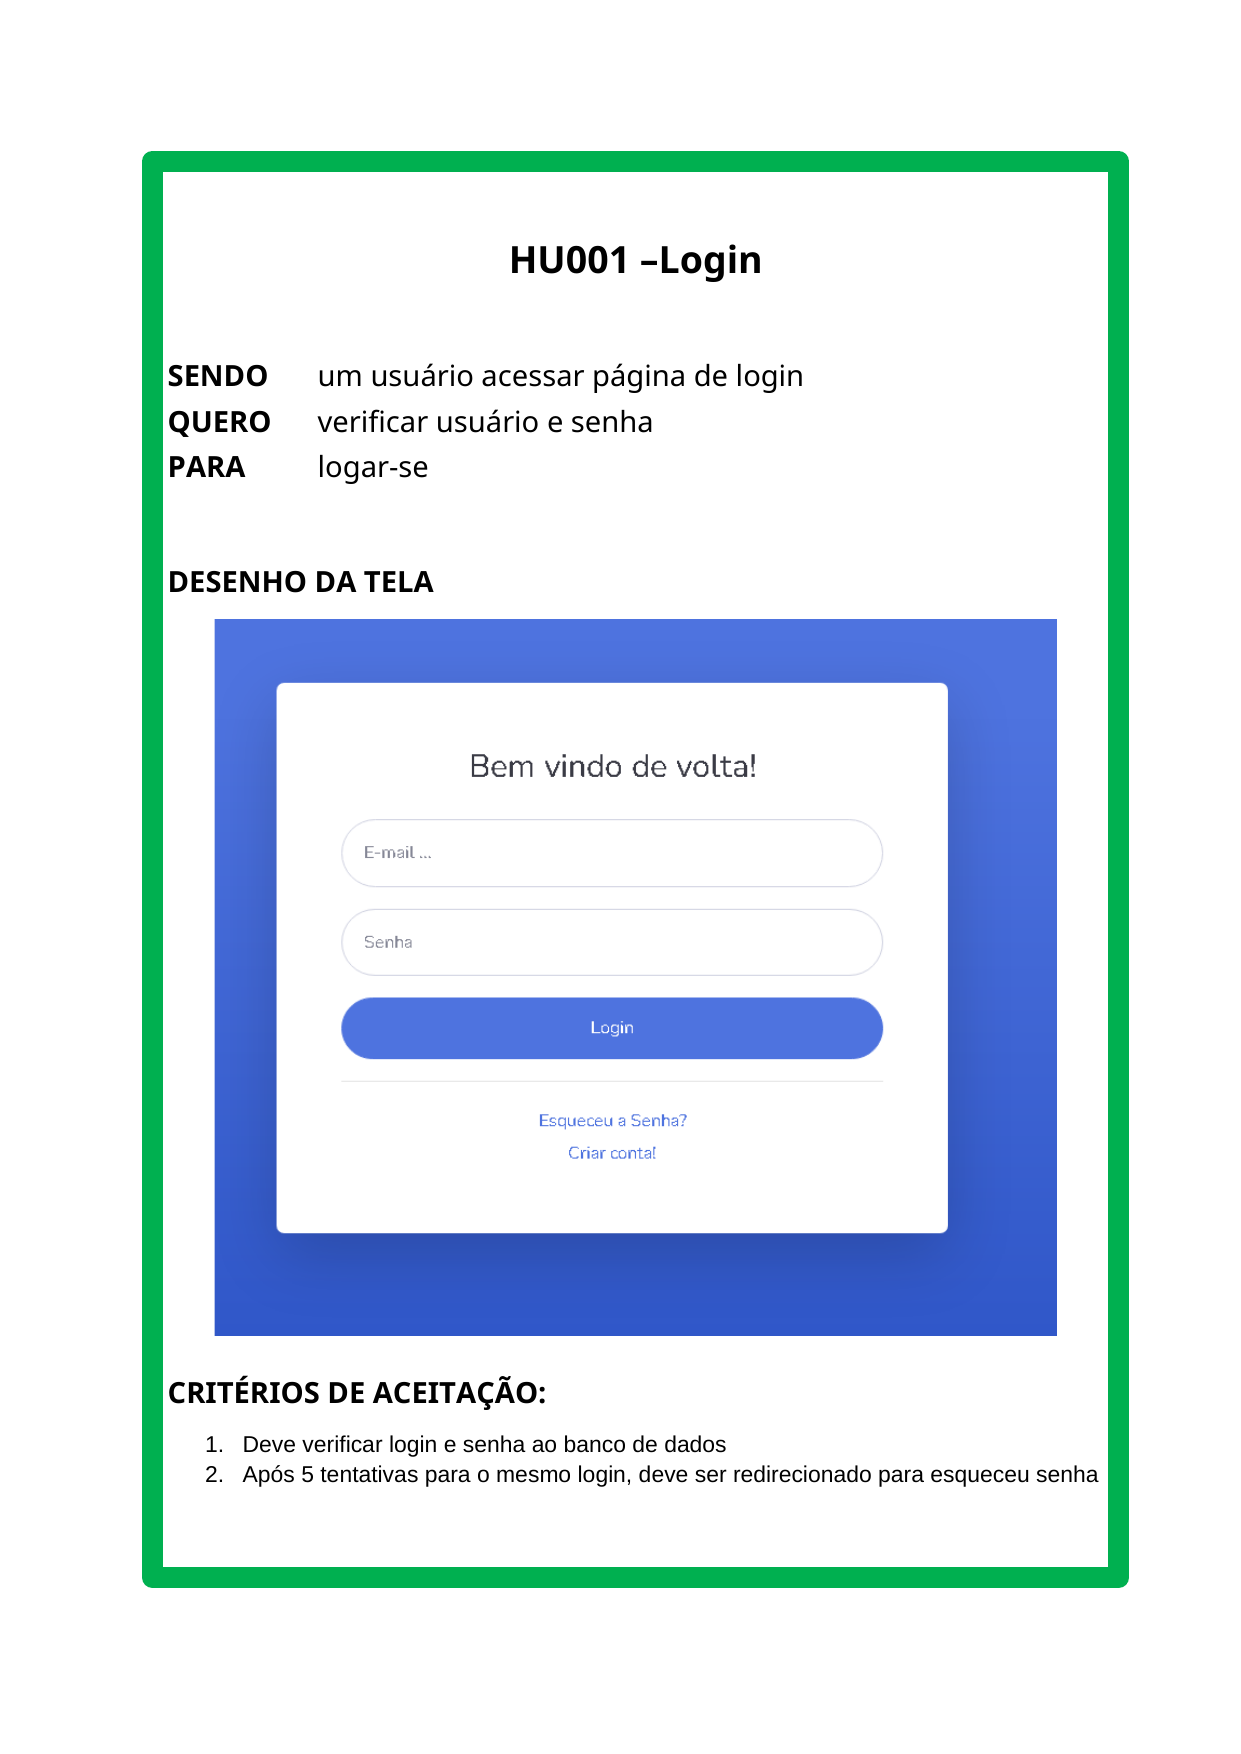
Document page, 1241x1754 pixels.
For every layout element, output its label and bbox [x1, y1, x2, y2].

picture [214, 619, 1057, 1336]
